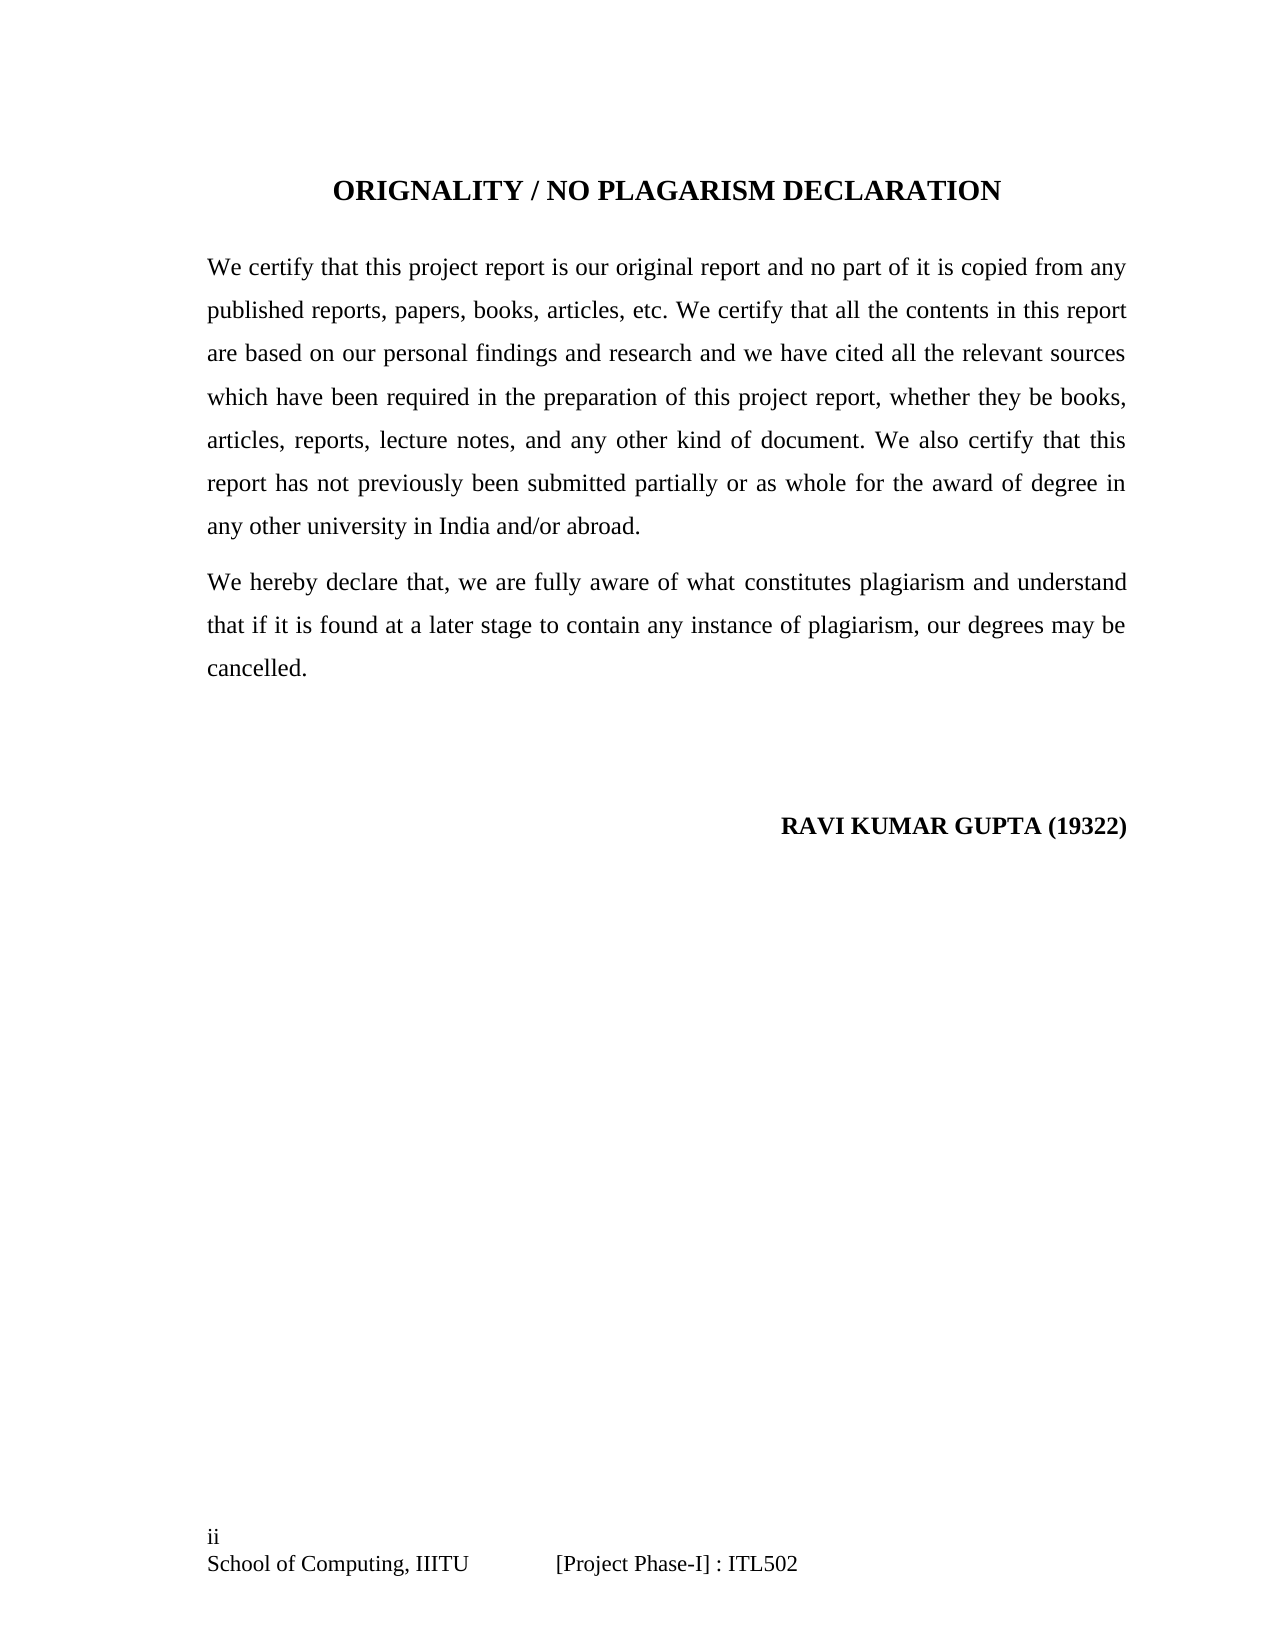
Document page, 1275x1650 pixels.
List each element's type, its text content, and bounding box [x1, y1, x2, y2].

text ORIGNALITY / NO PLAGARISM DECLARATION [207, 173, 1127, 206]
text We certify that this project report is our original report and no part of it is copied from any published reports, papers, books, articles, etc. We certify that all the contents in this report are based on our personal findings and research and we have cited all the relevant sources which have been required in the preparation of this project report, whether they be books, articles, reports, lecture notes, and any other kind of document. We also certify that this report has not previously been submitted partially or as whole for the award of degree in any other university in India and/or abroad. [207, 252, 1127, 540]
text We hereby declare that, we are fully aware of what constitutes plagiarism and understand that if it is found at a later stage to contain any instance of plagiarism, our degrees may be cancelled. [207, 567, 1127, 682]
text RAVI KUMAR GUPTA (19322) [207, 811, 1127, 840]
